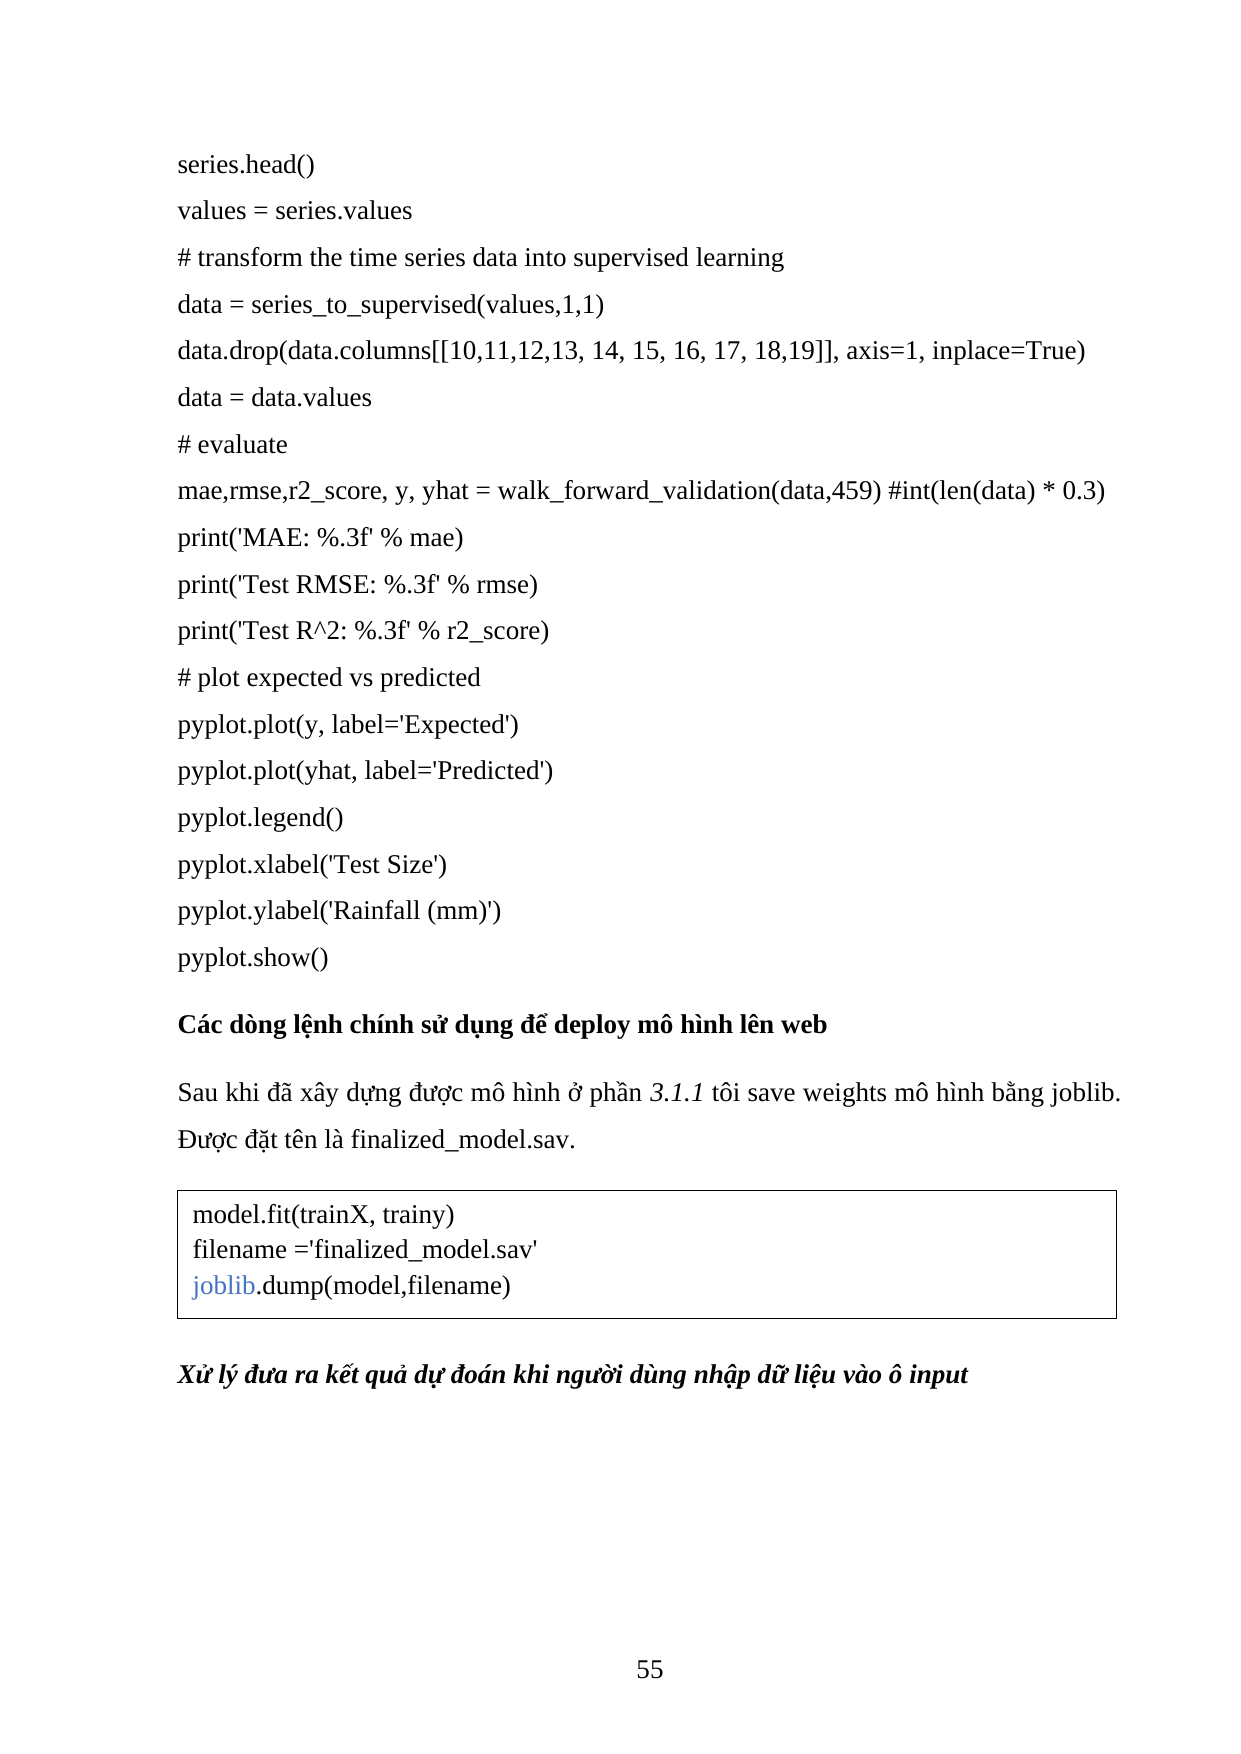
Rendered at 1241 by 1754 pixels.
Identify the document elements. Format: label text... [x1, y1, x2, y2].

text values = series.values [177, 194, 1122, 226]
text # evaluate [177, 428, 1122, 459]
text Xử lý đưa ra kết quả dự đoán khi người dùng nhập dữ liệu vào ô input [177, 1358, 1122, 1389]
text data = series_to_supervised(values,1,1) [177, 288, 1122, 319]
text print('Test R^2: %.3f' % r2_score) [177, 614, 1122, 646]
text Các dòng lệnh chính sử dụng để deploy mô hình lên web [177, 1008, 1122, 1040]
text pyplot.show() [177, 941, 1122, 972]
text print('Test RMSE: %.3f' % rmse) [177, 568, 1122, 599]
text Sau khi đã xây dựng được mô hình ở phần 3.1.1 tôi save weights mô hình bằng joblib. Được đặt tên là finalized_model.sav. [177, 1076, 1122, 1154]
text # plot expected vs predicted [177, 661, 1122, 692]
text print('MAE: %.3f' % mae) [177, 521, 1122, 552]
text pyplot.ylabel('Rainfall (mm)') [177, 894, 1122, 926]
text series.head() [177, 148, 1122, 179]
text data.drop(data.columns[[10,11,12,13, 14, 15, 16, 17, 18,19]], axis=1, inplace=True) [177, 334, 1122, 366]
text mae,rmse,r2_score, y, yhat = walk_forward_validation(data,459) #int(len(data) * 0.3) [177, 474, 1122, 506]
text data = data.values [177, 381, 1122, 412]
text # transform the time series data into supervised learning [177, 241, 1122, 272]
text pyplot.xlabel('Test Size') [177, 848, 1122, 879]
text pyplot.plot(y, label='Expected') [177, 708, 1122, 739]
text pyplot.plot(yhat, label='Predicted') [177, 754, 1122, 786]
text pyplot.legend() [177, 801, 1122, 832]
